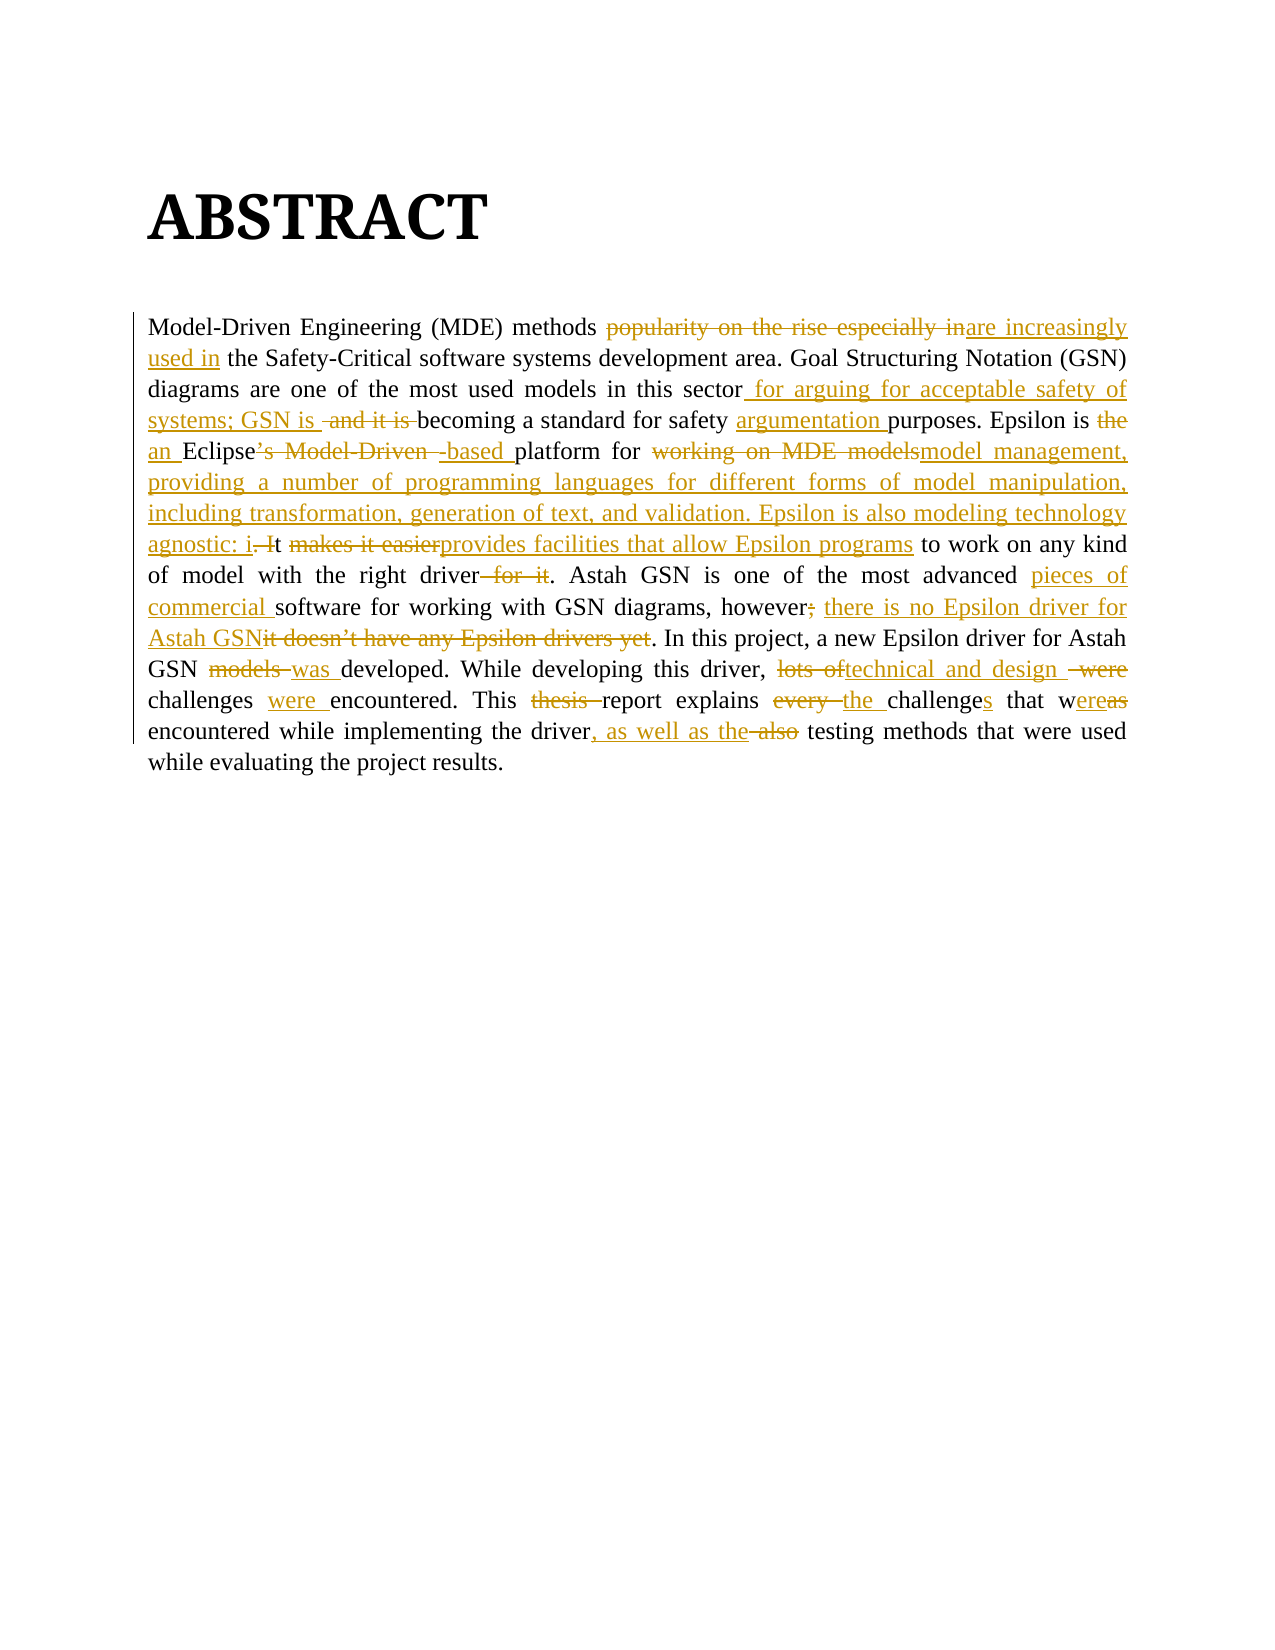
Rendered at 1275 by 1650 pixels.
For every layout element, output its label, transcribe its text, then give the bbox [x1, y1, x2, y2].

subtitle ABSTRACT [148, 173, 1127, 258]
text Model-Driven Engineering (MDE) methods the Safety-Critical software systems development area. Goal Structuring Notation (GSN) diagrams are one of the most used models in this sectorbecoming a standard for safety purposes. Epsilon is Eclipseplatform for t to work on any kind of model with the right driver. Astah GSN is one of the most advanced software for working with GSN diagrams, however . In this project, a new Epsilon driver for Astah GSN developed. While developing this driver, challenges encountered. This report explains challenge that w encountered while implementing the driver testing methods that were used while evaluating the project results. [148, 312, 1127, 492]
text Model-Driven Engineering (MDE) methods the Safety-Critical software systems development area. Goal Structuring Notation (GSN) diagrams are one of the most used models in this sectorbecoming a standard for safety purposes. Epsilon is Eclipseplatform for t to work on any kind of model with the right driver. Astah GSN is one of the most advanced software for working with GSN diagrams, however . In this project, a new Epsilon driver for Astah GSN developed. While developing this driver, challenges encountered. This report explains challenge that w encountered while implementing the driver testing methods that were used while evaluating the project results. [148, 525, 1127, 776]
